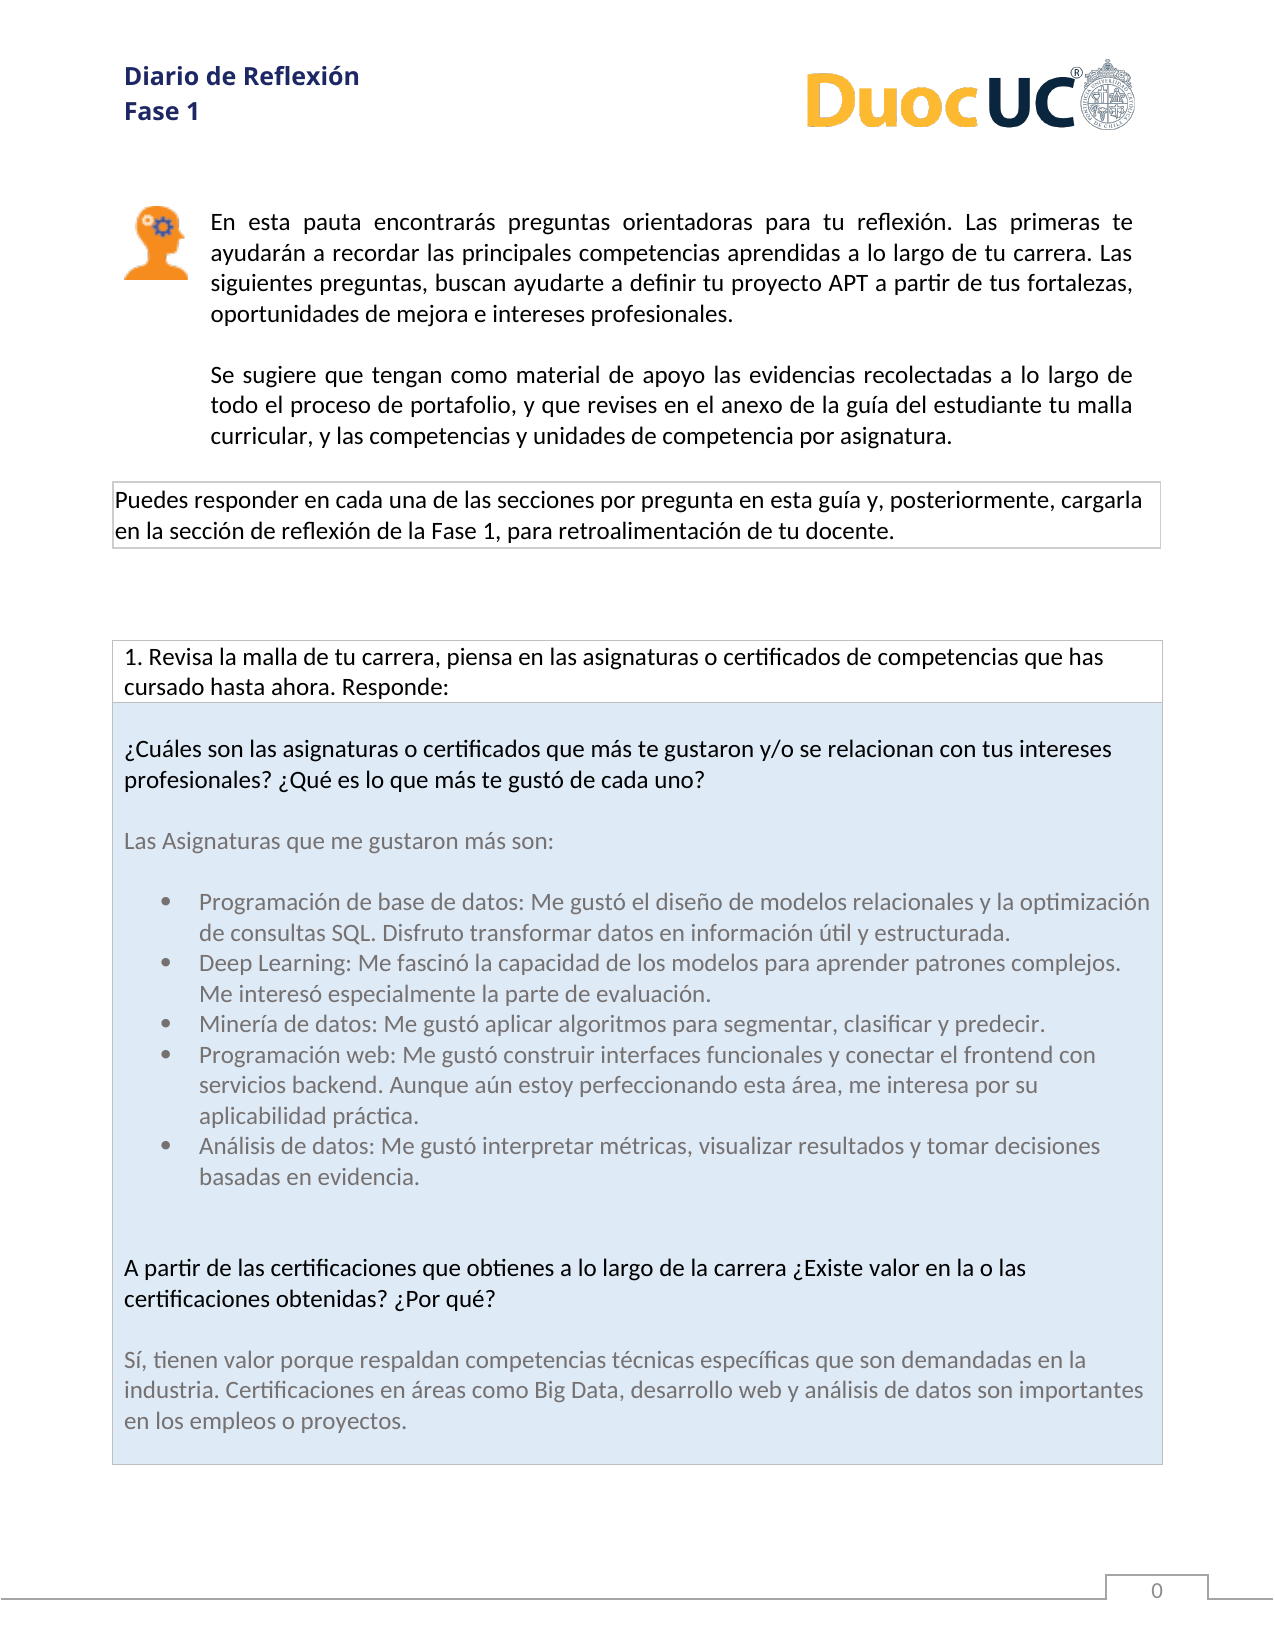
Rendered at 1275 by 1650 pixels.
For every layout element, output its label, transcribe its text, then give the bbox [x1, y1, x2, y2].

table_header 1. Revisa la malla de tu carrera, piensa en las asignaturas o certificados de competencias que has cursado hasta ahora. Responde: [113, 641, 1162, 702]
table_header En esta pauta encontrarás preguntas orientadoras para tu reflexión. Las primeras te ayudarán a recordar las principales competencias aprendidas a lo largo de tu carrera. Las siguientes preguntas, buscan ayudarte a definir tu proyecto APT a partir de tus fortalezas, oportunidades de mejora e intereses profesionales. Se sugiere que tengan como material de apoyo las evidencias recolectadas a lo largo de todo el proceso de portafolio, y que revises en el anexo de la guía del estudiante tu malla curricular, y las competencias y unidades de competencia por asignatura. [199, 207, 1146, 451]
picture [807, 59, 1135, 130]
table_cell ¿Cuáles son las asignaturas o certificados que más te gustaron y/o se relacionan con tus intereses profesionales? ¿Qué es lo que más te gustó de cada uno? Las Asignaturas que me gustaron más son: Programación de base de datos: Me gustó el diseño de modelos relacionales y la optimización de consultas SQL. Disfruto transformar datos en información útil y estructurada. Deep Learning: Me fascinó la capacidad de los modelos para aprender patrones complejos. Me interesó especialmente la parte de evaluación. Minería de datos: Me gustó aplicar algoritmos para segmentar, clasificar y predecir. Programación web: Me gustó construir interfaces funcionales y conectar el frontend con servicios backend. Aunque aún estoy perfeccionando esta área, me interesa por su aplicabilidad práctica. Análisis de datos: Me gustó interpretar métricas, visualizar resultados y tomar decisiones basadas en evidencia. A partir de las certificaciones que obtienes a lo largo de la carrera ¿Existe valor en la o las certificaciones obtenidas? ¿Por qué? Sí, tienen valor porque respaldan competencias técnicas específicas que son demandadas en la industria. Certificaciones en áreas como Big Data, desarrollo web y análisis de datos son importantes en los empleos o proyectos. [113, 703, 1162, 1464]
table_header Puedes responder en cada una de las secciones por pregunta en esta guía y, posteriormente, cargarla en la sección de reflexión de la Fase 1, para retroalimentación de tu docente. [114, 483, 1160, 547]
table_header [112, 207, 199, 451]
